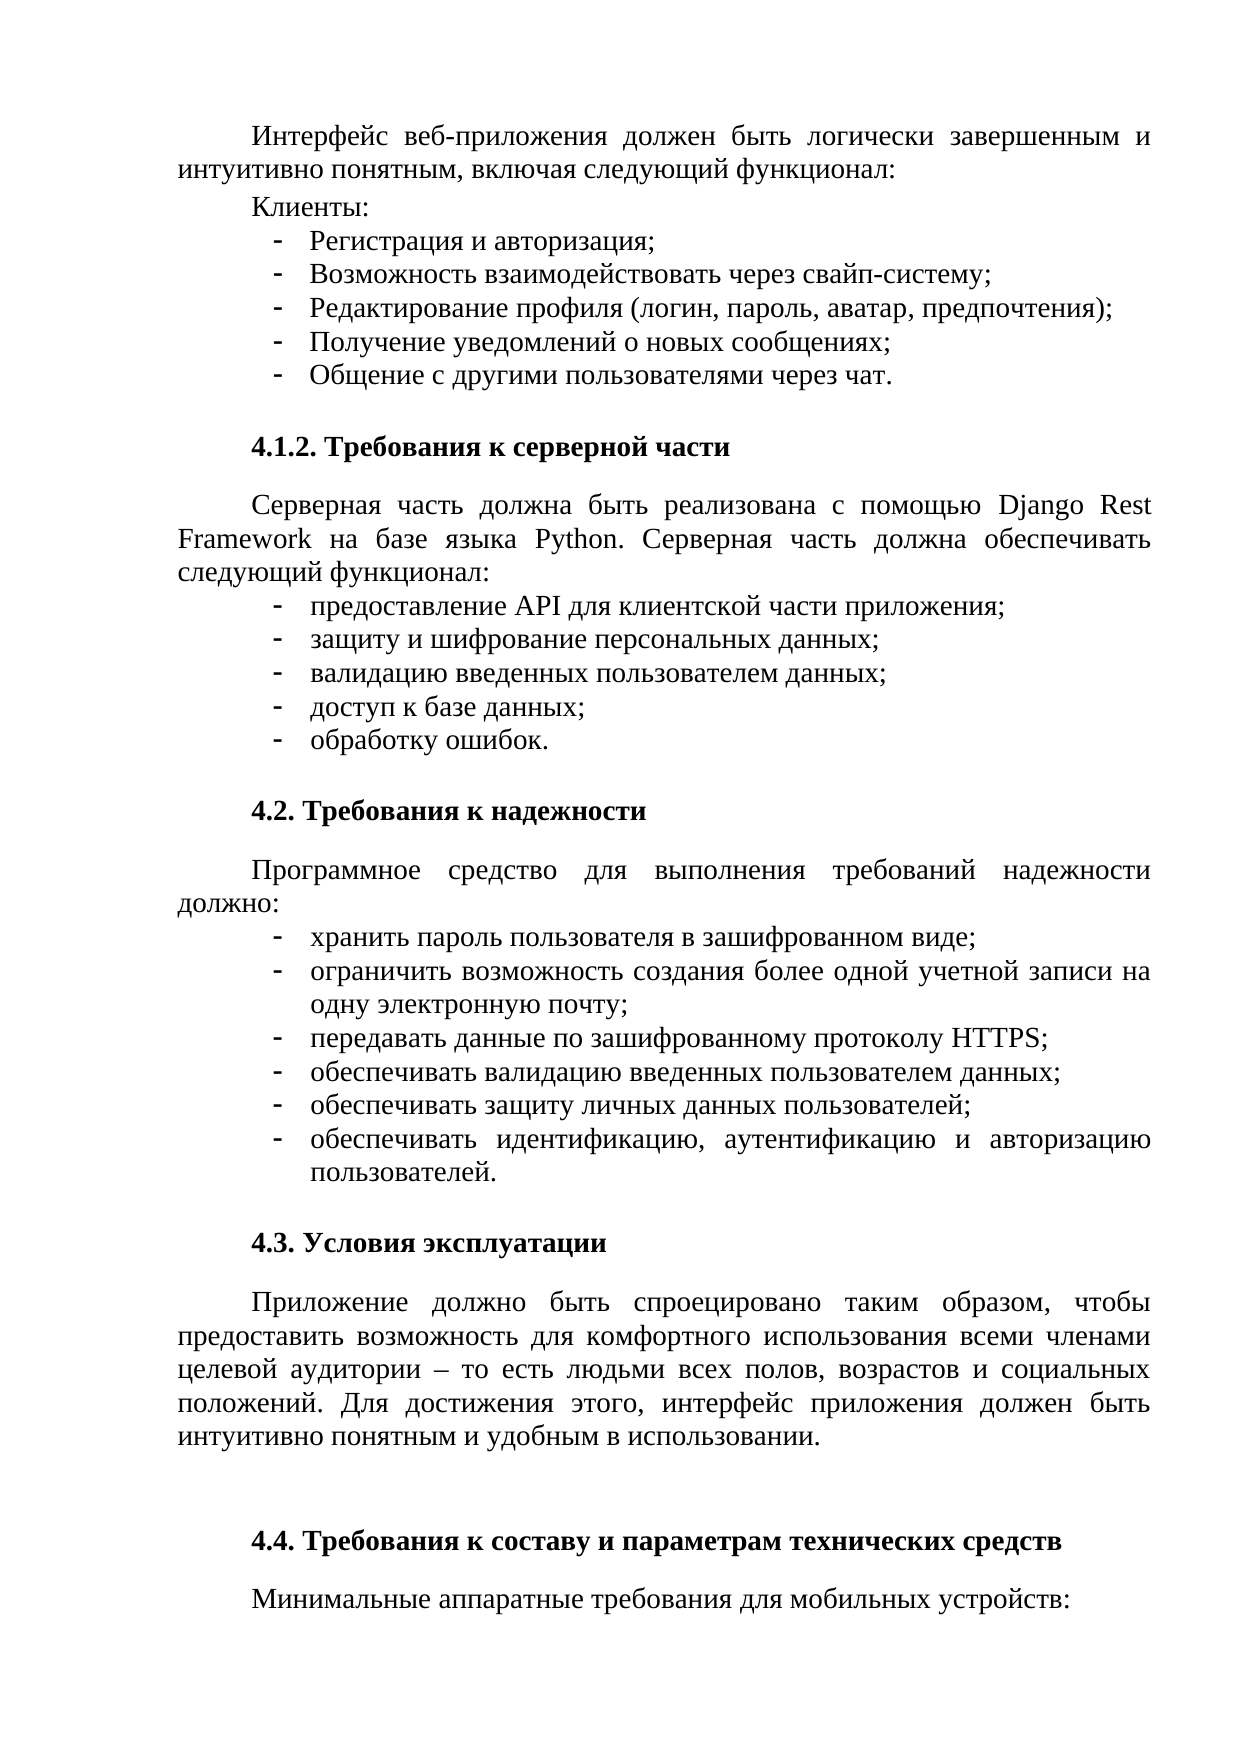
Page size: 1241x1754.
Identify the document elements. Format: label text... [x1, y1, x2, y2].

list обеспечивать идентификацию, аутентификацию и авторизацию пользователей. [273, 1121, 1152, 1188]
text Интерфейс веб-приложения должен быть логически завершенным и интуитивно понятным, включая следующий функционал: [177, 118, 1152, 185]
list обработку ошибок. [273, 722, 1152, 756]
text Программное средство для выполнения требований надежности должно: [177, 852, 1152, 919]
list защиту и шифрование персональных данных; [273, 621, 1152, 655]
text Приложение должно быть спроецировано таким образом, чтобы предоставить возможность для комфортного использования всеми членами целевой аудитории – то есть людьми всех полов, возрастов и социальных положений. Для достижения этого, интерфейс приложения должен быть интуитивно понятным и удобным в использовании. [177, 1284, 1152, 1452]
text Минимальные аппаратные требования для мобильных устройств: [177, 1581, 1152, 1615]
list передавать данные по зашифрованному протоколу HTTPS; [273, 1020, 1152, 1054]
subtitle Условия эксплуатации [177, 1226, 1152, 1259]
list Получение уведомлений о новых сообщениях; [273, 324, 1152, 357]
list Регистрация и авторизация; [273, 223, 1152, 257]
subtitle Требования к серверной части [177, 429, 1152, 462]
list предоставление API для клиентской части приложения; [273, 588, 1152, 621]
text Клиенты: [177, 189, 1152, 223]
list ограничить возможность создания более одной учетной записи на одну электронную почту; [273, 953, 1152, 1020]
list Редактирование профиля (логин, пароль, аватар, предпочтения); [273, 290, 1152, 324]
list Возможность взаимодействовать через свайп-систему; [273, 257, 1152, 290]
list валидацию введенных пользователем данных; [273, 655, 1152, 689]
subtitle Требования к надежности [177, 793, 1152, 827]
list доступ к базе данных; [273, 689, 1152, 722]
subtitle Требования к составу и параметрам технических средств [177, 1523, 1152, 1556]
text Серверная часть должна быть реализована с помощью Django Rest Framework на базе языка Python. Серверная часть должна обеспечивать следующий функционал: [177, 487, 1152, 588]
list обеспечивать защиту личных данных пользователей; [273, 1087, 1152, 1121]
list Общение с другими пользователями через чат. [273, 357, 1152, 391]
list обеспечивать валидацию введенных пользователем данных; [273, 1054, 1152, 1087]
list хранить пароль пользователя в зашифрованном виде; [273, 919, 1152, 953]
